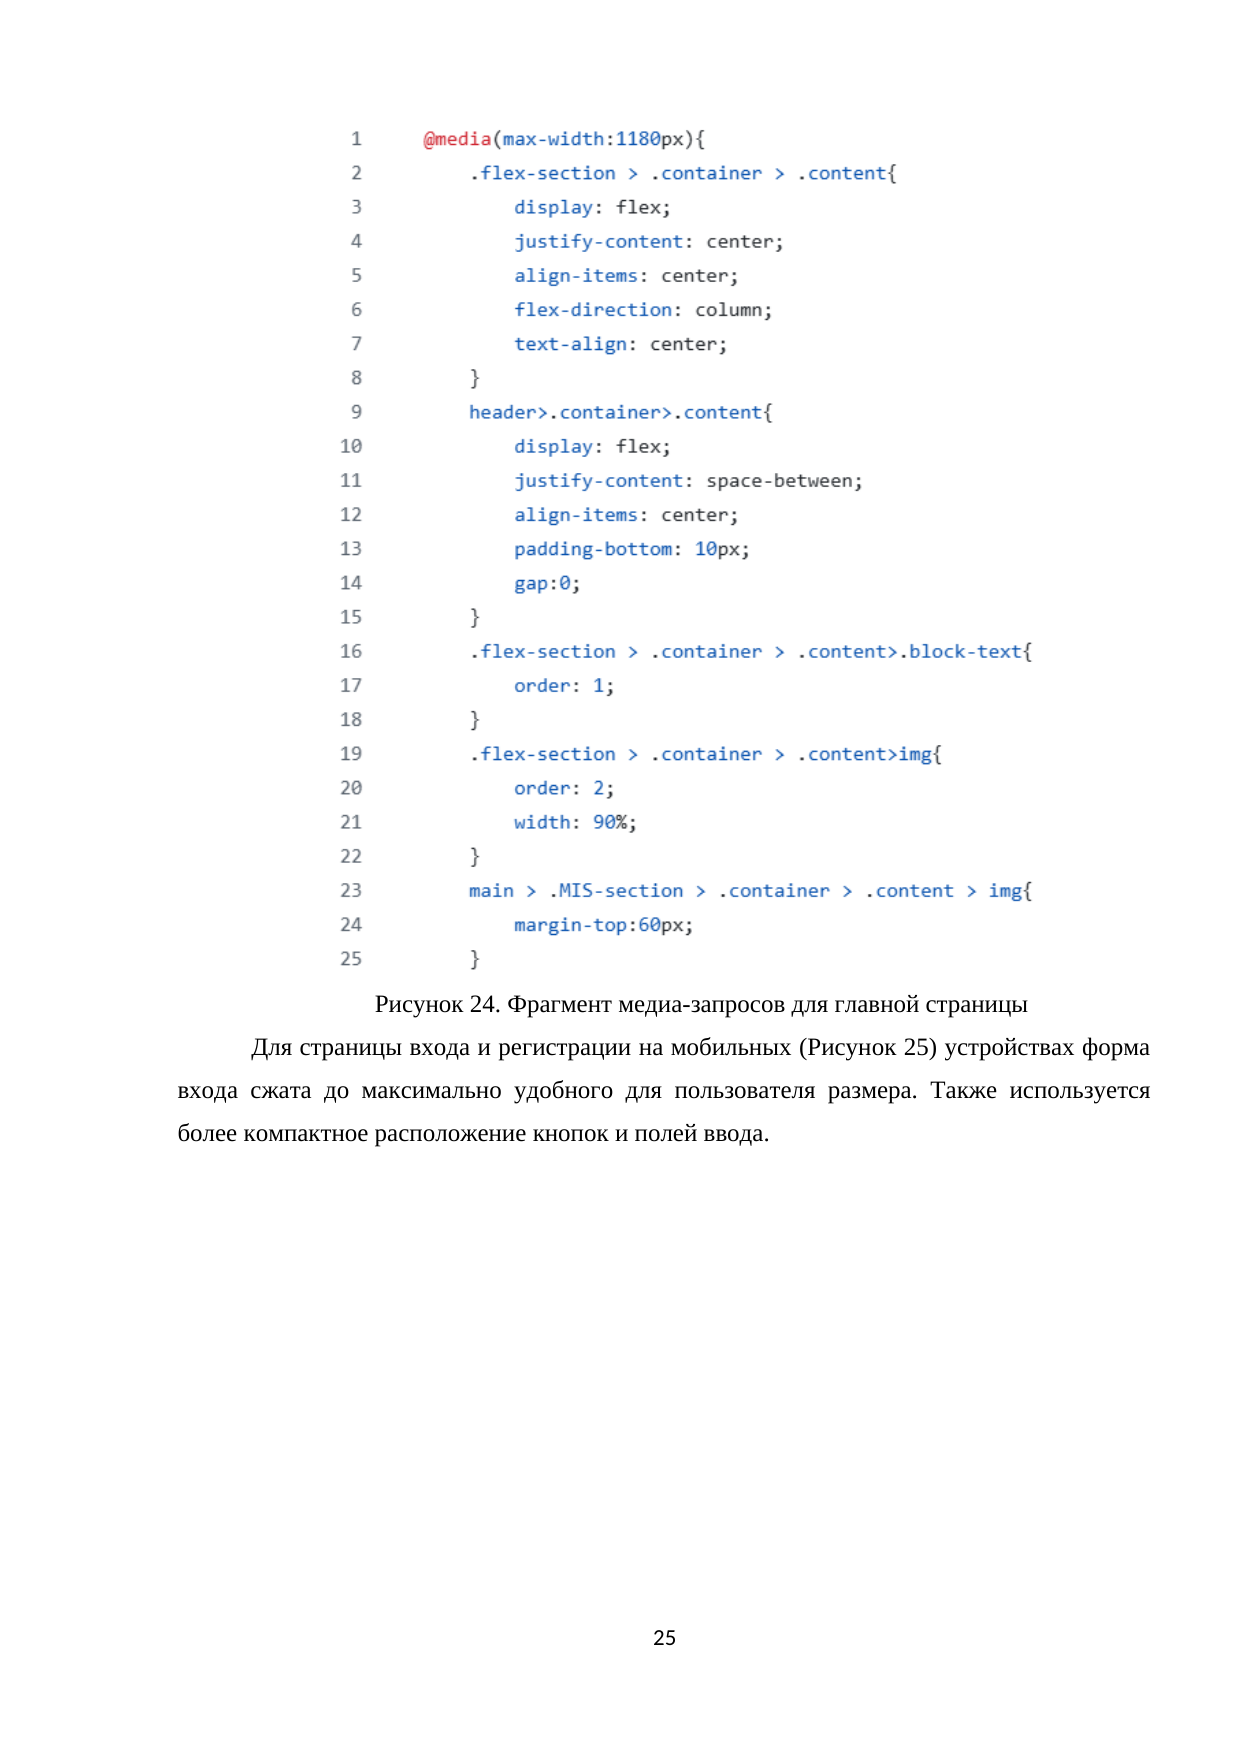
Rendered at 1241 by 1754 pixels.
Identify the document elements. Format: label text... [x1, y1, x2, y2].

text Для страницы входа и регистрации на мобильных (Рисунок 25) устройствах форма входа сжата до максимально удобного для пользователя размера. Также используется более компактное расположение кнопок и полей ввода. [177, 1032, 1152, 1147]
text Рисунок 24. Фрагмент медиа-запросов для главной страницы [177, 989, 1152, 1017]
picture [317, 118, 1086, 975]
